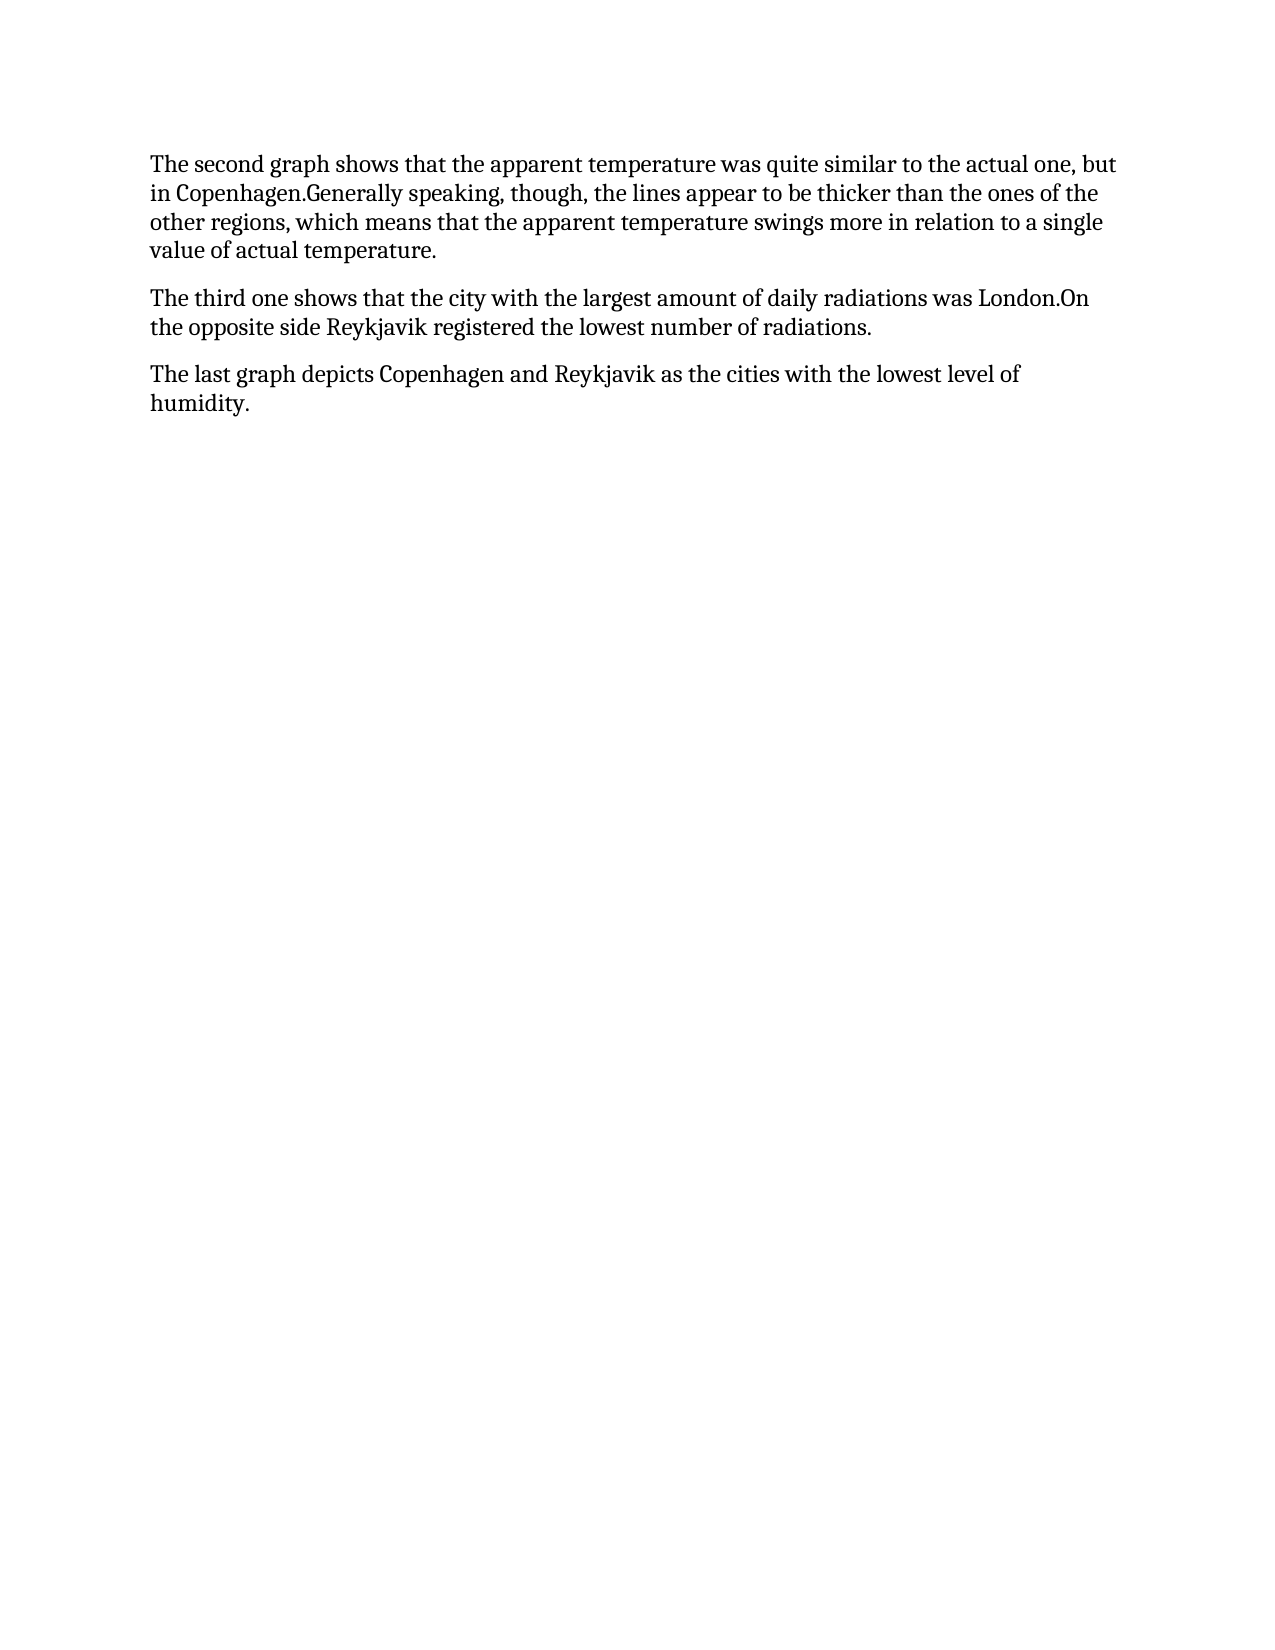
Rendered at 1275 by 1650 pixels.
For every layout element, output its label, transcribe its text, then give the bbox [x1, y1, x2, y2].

text The second graph shows that the apparent temperature was quite similar to the actual one, but in Copenhagen.Generally speaking, though, the lines appear to be thicker than the ones of the other regions, which means that the apparent temperature swings more in relation to a single value of actual temperature. [150, 150, 1125, 265]
text The third one shows that the city with the largest amount of daily radiations was London.On the opposite side Reykjavik registered the lowest number of radiations. [150, 284, 1125, 341]
text The last graph depicts Copenhagen and Reykjavik as the cities with the lowest level of humidity. [150, 360, 1125, 417]
